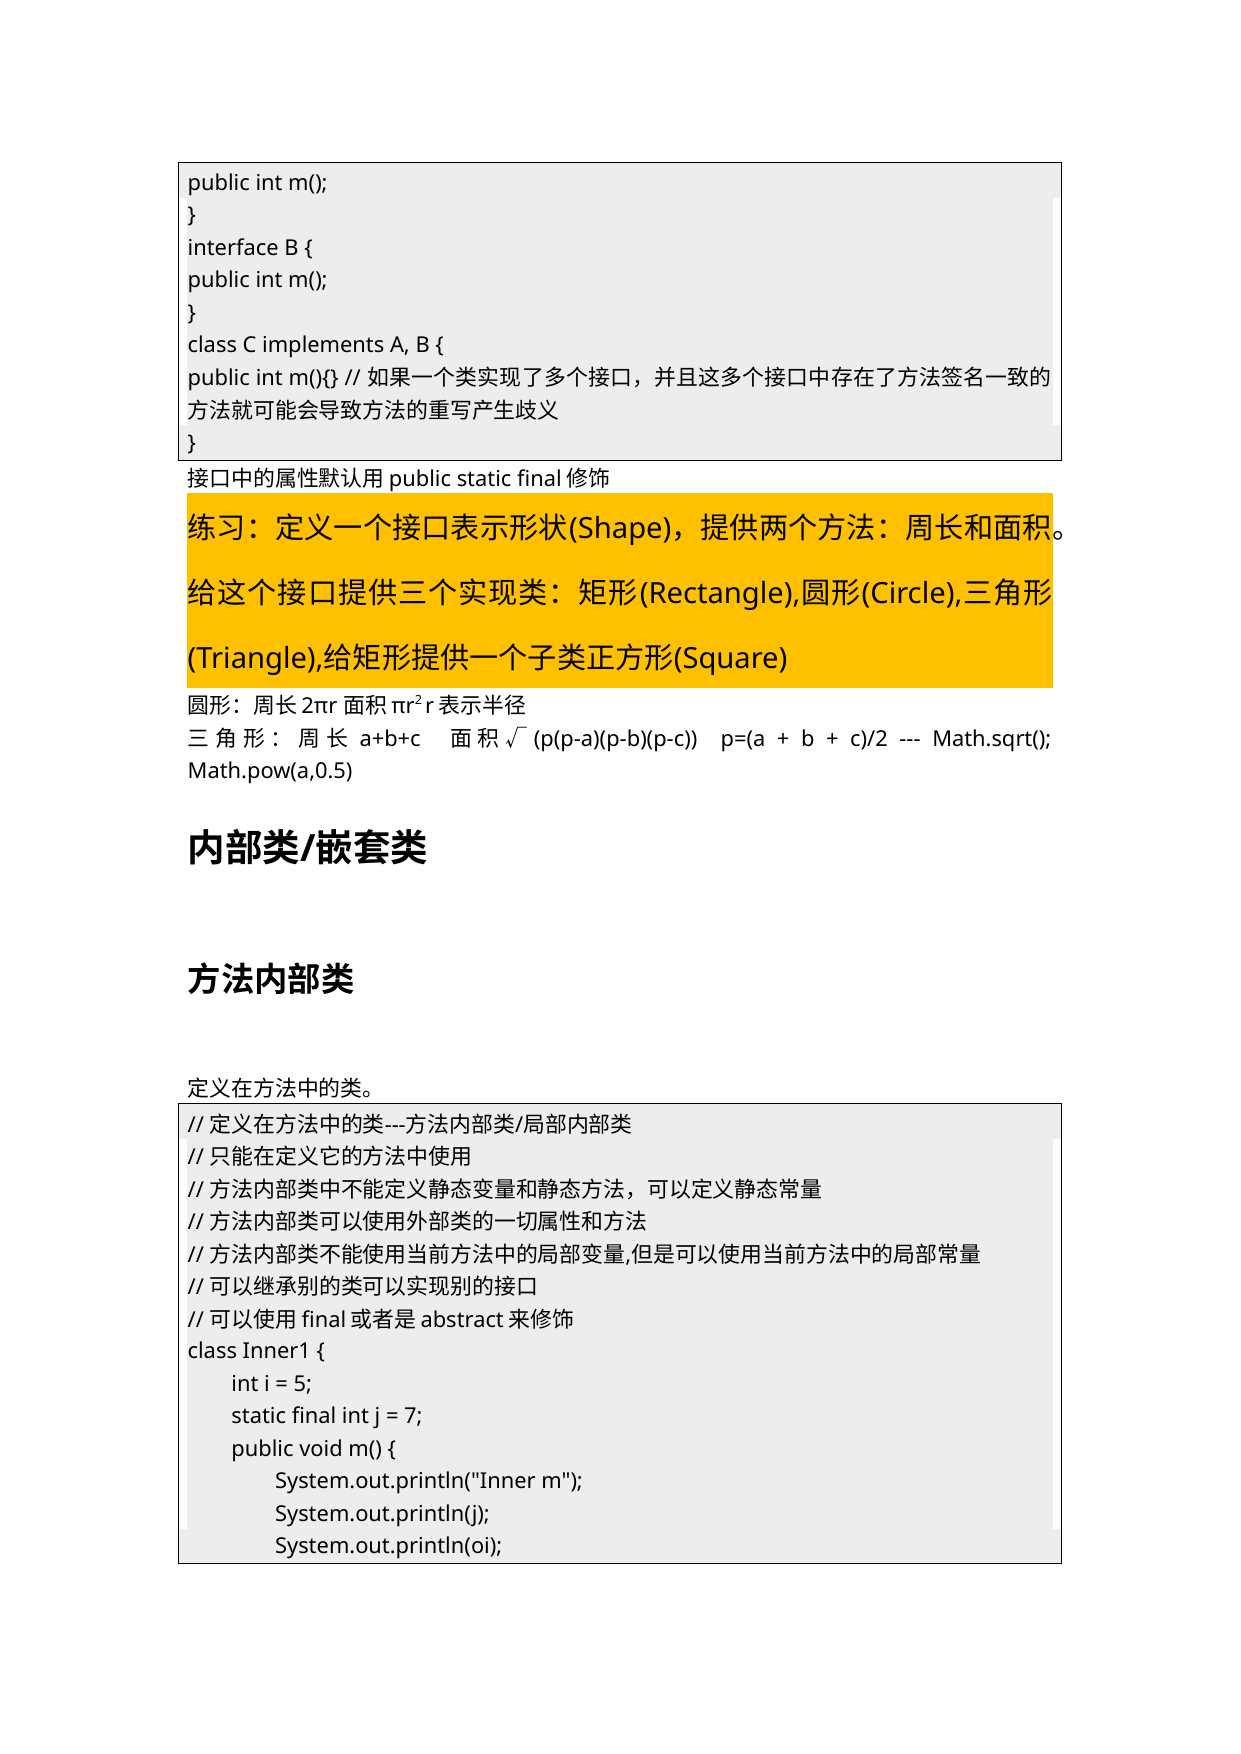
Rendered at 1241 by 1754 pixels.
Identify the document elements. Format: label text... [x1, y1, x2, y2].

text interface B { [187, 230, 1053, 263]
text 接口中的属性默认用public static final修饰 [187, 461, 1053, 493]
text } [187, 198, 1053, 230]
text public void m() { [187, 1431, 1053, 1464]
text // 方法内部类可以使用外部类的一切属性和方法 [187, 1204, 1053, 1236]
text // 定义在方法中的类---方法内部类/局部内部类 [179, 1104, 1061, 1139]
text 三角形：周长a+b+c 面积√(p(p-a)(p-b)(p-c)) p=(a + b + c)/2 --- Math.sqrt(); Math.pow(a,0.5) [187, 721, 1053, 786]
text class Inner1 { [187, 1334, 1053, 1366]
text // 只能在定义它的方法中使用 [187, 1139, 1053, 1171]
text 圆形：周长2πr 面积πr2 r表示半径 [187, 688, 1053, 721]
text } [187, 295, 1053, 328]
text public int m(); [187, 263, 1053, 295]
text // 可以继承别的类可以实现别的接口 [187, 1269, 1053, 1301]
text // 方法内部类中不能定义静态变量和静态方法，可以定义静态常量 [187, 1171, 1053, 1204]
text class C implements A, B { [187, 328, 1053, 360]
text System.out.println("Inner m"); [187, 1464, 1053, 1496]
text int i = 5; [187, 1366, 1053, 1399]
text public int m(){} // 如果一个类实现了多个接口，并且这多个接口中存在了方法签名一致的方法就可能会导致方法的重写产生歧义 [187, 360, 1053, 422]
text } [179, 422, 1061, 460]
text public int m(); [179, 163, 1061, 198]
subtitle 内部类/嵌套类 [187, 813, 1053, 878]
text 练习：定义一个接口表示形状(Shape)，提供两个方法：周长和面积。给这个接口提供三个实现类：矩形(Rectangle),圆形(Circle),三角形(Triangle),给矩形提供一个子类正方形(Square) [187, 493, 1053, 688]
text static final int j = 7; [187, 1399, 1053, 1431]
subtitle 方法内部类 [187, 944, 1053, 1009]
text 定义在方法中的类。 [187, 1071, 1053, 1103]
text // 可以使用final或者是abstract来修饰 [187, 1301, 1053, 1334]
text System.out.println(oi); [179, 1526, 1061, 1563]
text // 方法内部类不能使用当前方法中的局部变量,但是可以使用当前方法中的局部常量 [187, 1236, 1053, 1269]
text System.out.println(j); [187, 1496, 1053, 1526]
